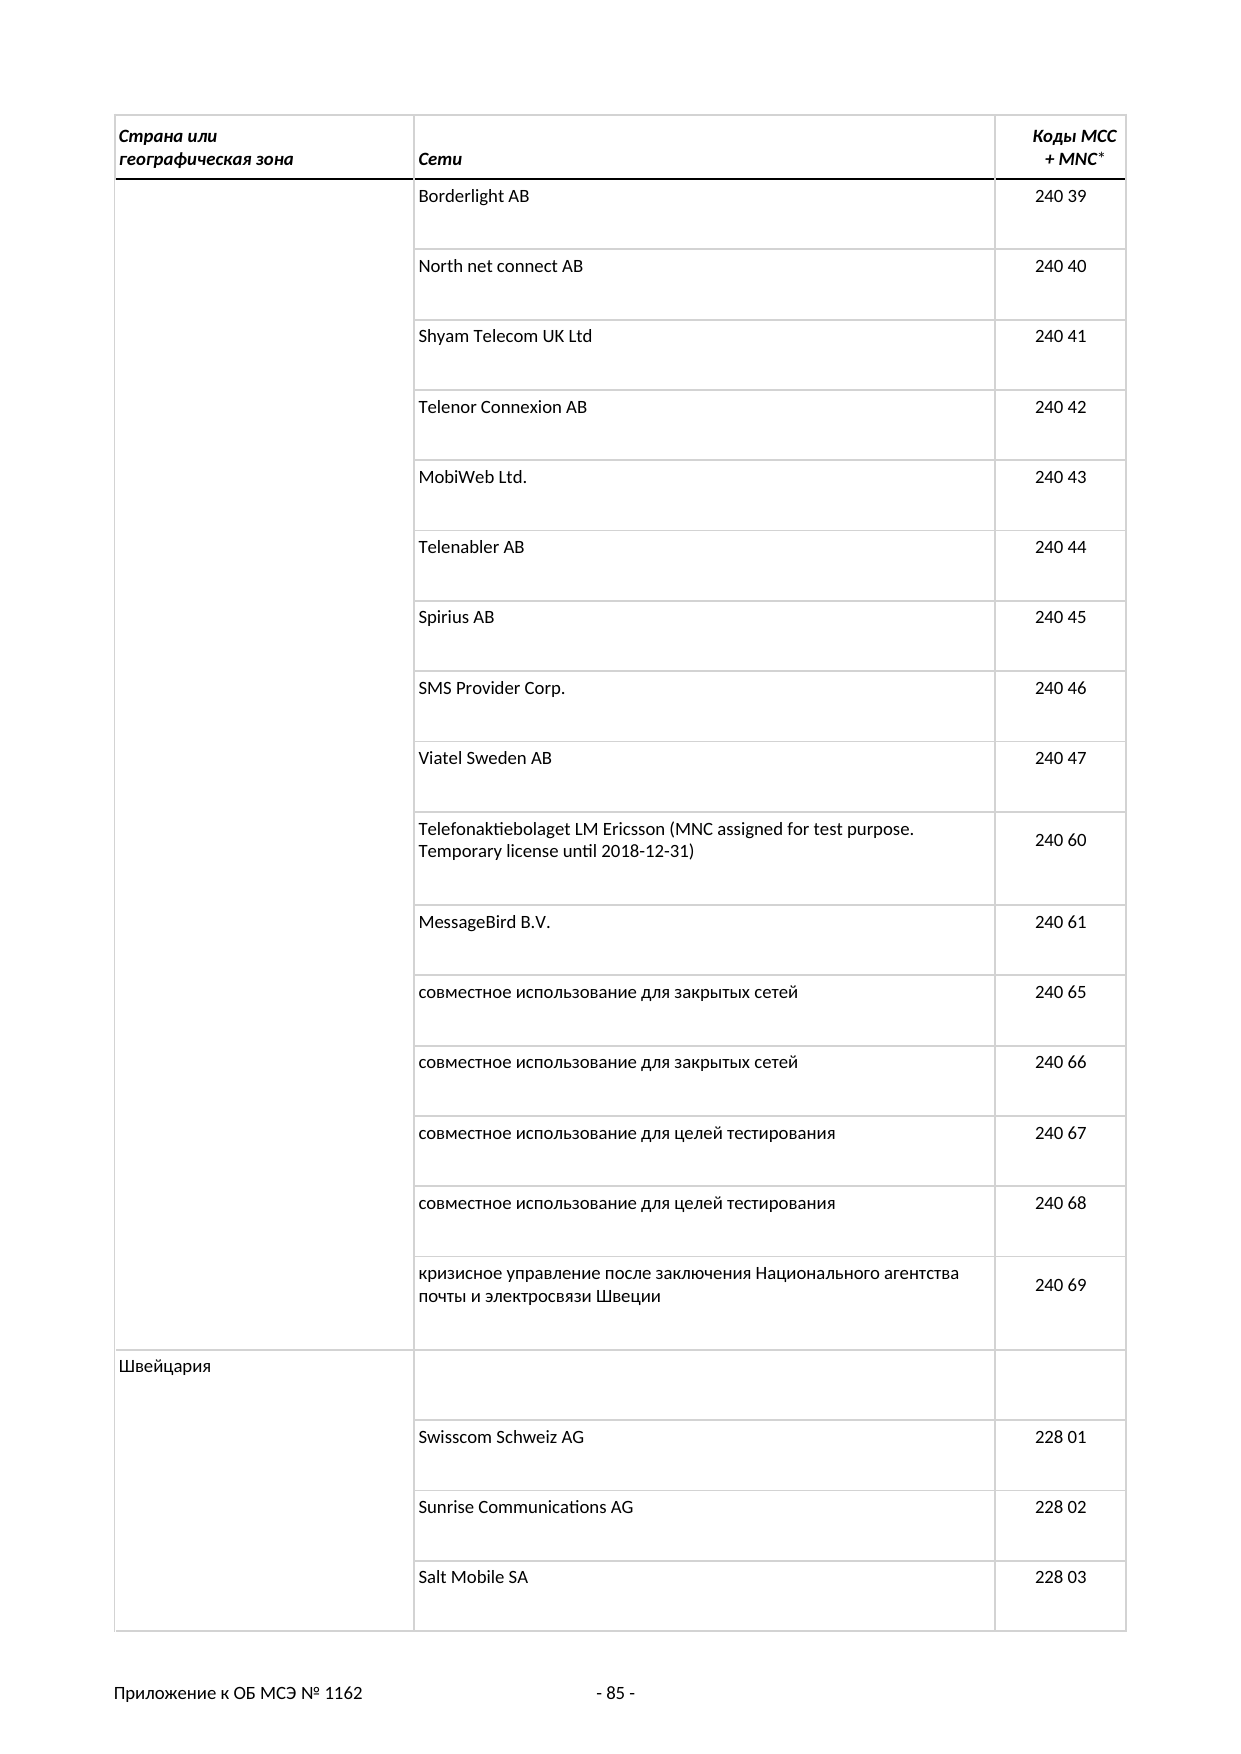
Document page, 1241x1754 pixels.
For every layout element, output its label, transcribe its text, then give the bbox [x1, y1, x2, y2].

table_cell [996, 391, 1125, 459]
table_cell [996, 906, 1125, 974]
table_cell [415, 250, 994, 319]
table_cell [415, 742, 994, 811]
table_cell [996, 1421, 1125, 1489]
table_header Коды MCC + MNC* [996, 116, 1125, 178]
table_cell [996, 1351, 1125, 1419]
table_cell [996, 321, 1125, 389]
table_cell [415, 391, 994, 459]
table_header Сети [415, 116, 994, 178]
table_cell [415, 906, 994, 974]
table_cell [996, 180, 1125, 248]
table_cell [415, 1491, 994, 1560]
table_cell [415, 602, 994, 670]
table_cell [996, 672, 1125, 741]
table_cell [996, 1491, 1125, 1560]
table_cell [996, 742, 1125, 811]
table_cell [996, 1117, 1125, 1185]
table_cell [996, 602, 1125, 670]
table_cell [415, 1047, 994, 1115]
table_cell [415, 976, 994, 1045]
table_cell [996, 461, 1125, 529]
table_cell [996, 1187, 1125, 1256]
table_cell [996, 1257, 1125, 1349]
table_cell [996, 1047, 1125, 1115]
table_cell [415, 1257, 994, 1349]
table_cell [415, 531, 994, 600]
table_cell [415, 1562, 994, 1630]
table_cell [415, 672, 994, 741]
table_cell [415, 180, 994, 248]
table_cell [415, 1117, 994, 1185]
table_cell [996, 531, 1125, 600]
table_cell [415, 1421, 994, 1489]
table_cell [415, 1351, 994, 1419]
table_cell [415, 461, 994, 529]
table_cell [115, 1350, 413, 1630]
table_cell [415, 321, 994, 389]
table_header Страна или географическая зона [116, 116, 413, 178]
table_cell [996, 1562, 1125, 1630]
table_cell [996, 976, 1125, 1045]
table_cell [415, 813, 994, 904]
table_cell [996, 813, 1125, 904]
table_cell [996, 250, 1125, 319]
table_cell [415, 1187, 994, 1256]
